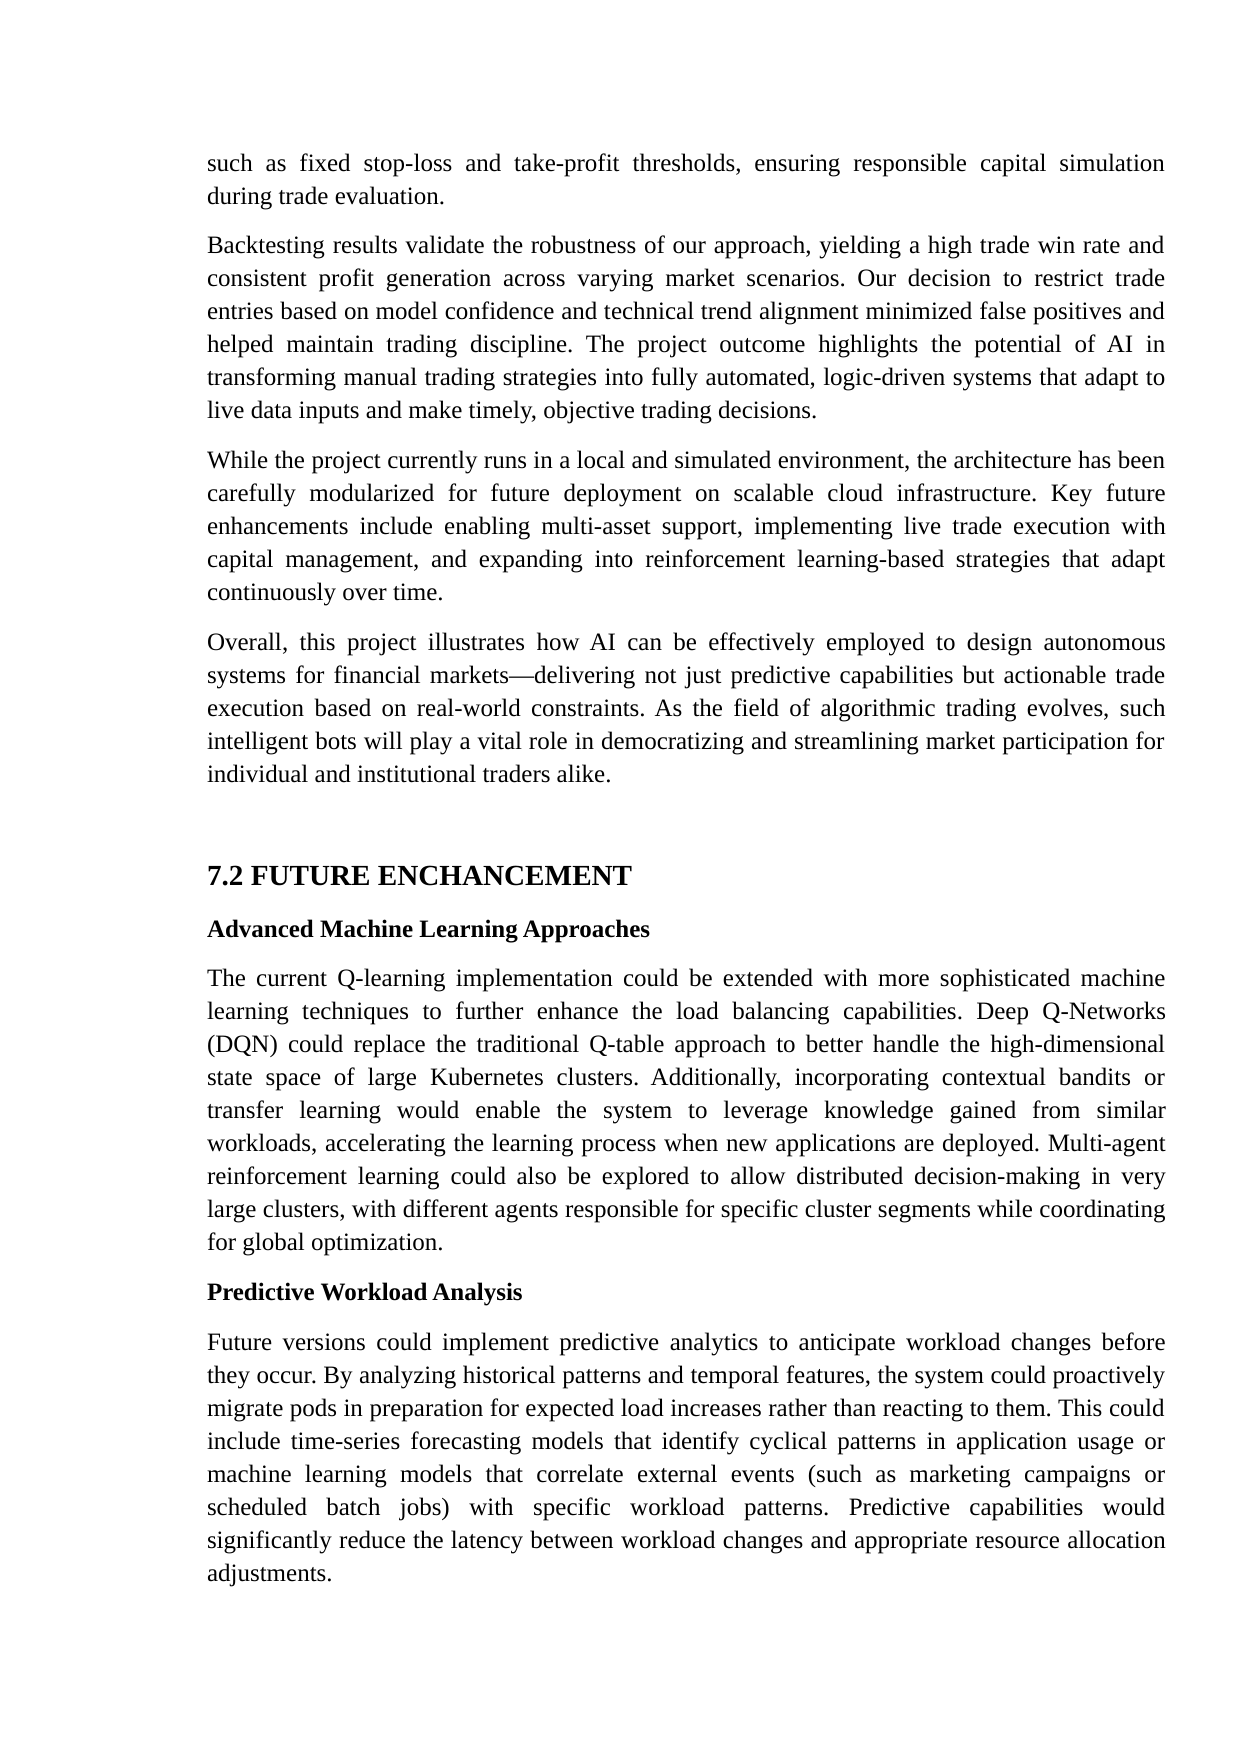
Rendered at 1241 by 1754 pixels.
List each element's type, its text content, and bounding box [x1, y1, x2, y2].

text Backtesting results validate the robustness of our approach, yielding a high trade win rate and consistent profit generation across varying market scenarios. Our decision to restrict trade entries based on model confidence and technical trend alignment minimized false positives and helped maintain trading discipline. The project outcome highlights the potential of AI in transforming manual trading strategies into fully automated, logic-driven systems that adapt to live data inputs and make timely, objective trading decisions. [207, 230, 1166, 424]
text 7.2 FUTURE ENCHANCEMENT [207, 858, 1166, 892]
text While the project currently runs in a local and simulated environment, the architecture has been carefully modularized for future deployment on scalable cloud infrastructure. Key future enhancements include enabling multi-asset support, implementing live trade execution with capital management, and expanding into reinforcement learning-based strategies that adapt continuously over time. [207, 445, 1166, 606]
text Future versions could implement predictive analytics to anticipate workload changes before they occur. By analyzing historical patterns and temporal features, the system could proactively migrate pods in preparation for expected load increases rather than reacting to them. This could include time-series forecasting models that identify cyclical patterns in application usage or machine learning models that correlate external events (such as marketing campaigns or scheduled batch jobs) with specific workload patterns. Predictive capabilities would significantly reduce the latency between workload changes and appropriate resource allocation adjustments. [207, 1327, 1166, 1587]
text The current Q-learning implementation could be extended with more sophisticated machine learning techniques to further enhance the load balancing capabilities. Deep Q-Networks (DQN) could replace the traditional Q-table approach to better handle the high-dimensional state space of large Kubernetes clusters. Additionally, incorporating contextual bandits or transfer learning would enable the system to leverage knowledge gained from similar workloads, accelerating the learning process when new applications are deployed. Multi-agent reinforcement learning could also be explored to allow distributed decision-making in very large clusters, with different agents responsible for specific cluster segments while coordinating for global optimization. [207, 963, 1166, 1256]
text Advanced Machine Learning Approaches [207, 914, 1166, 942]
text Predictive Workload Analysis [207, 1277, 1166, 1306]
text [207, 148, 1166, 209]
text Overall, this project illustrates how AI can be effectively employed to design autonomous systems for financial markets—delivering not just predictive capabilities but actionable trade execution based on real-world constraints. As the field of algorithmic trading evolves, such intelligent bots will play a vital role in democratizing and streamlining market participation for individual and institutional traders alike. [207, 627, 1166, 788]
